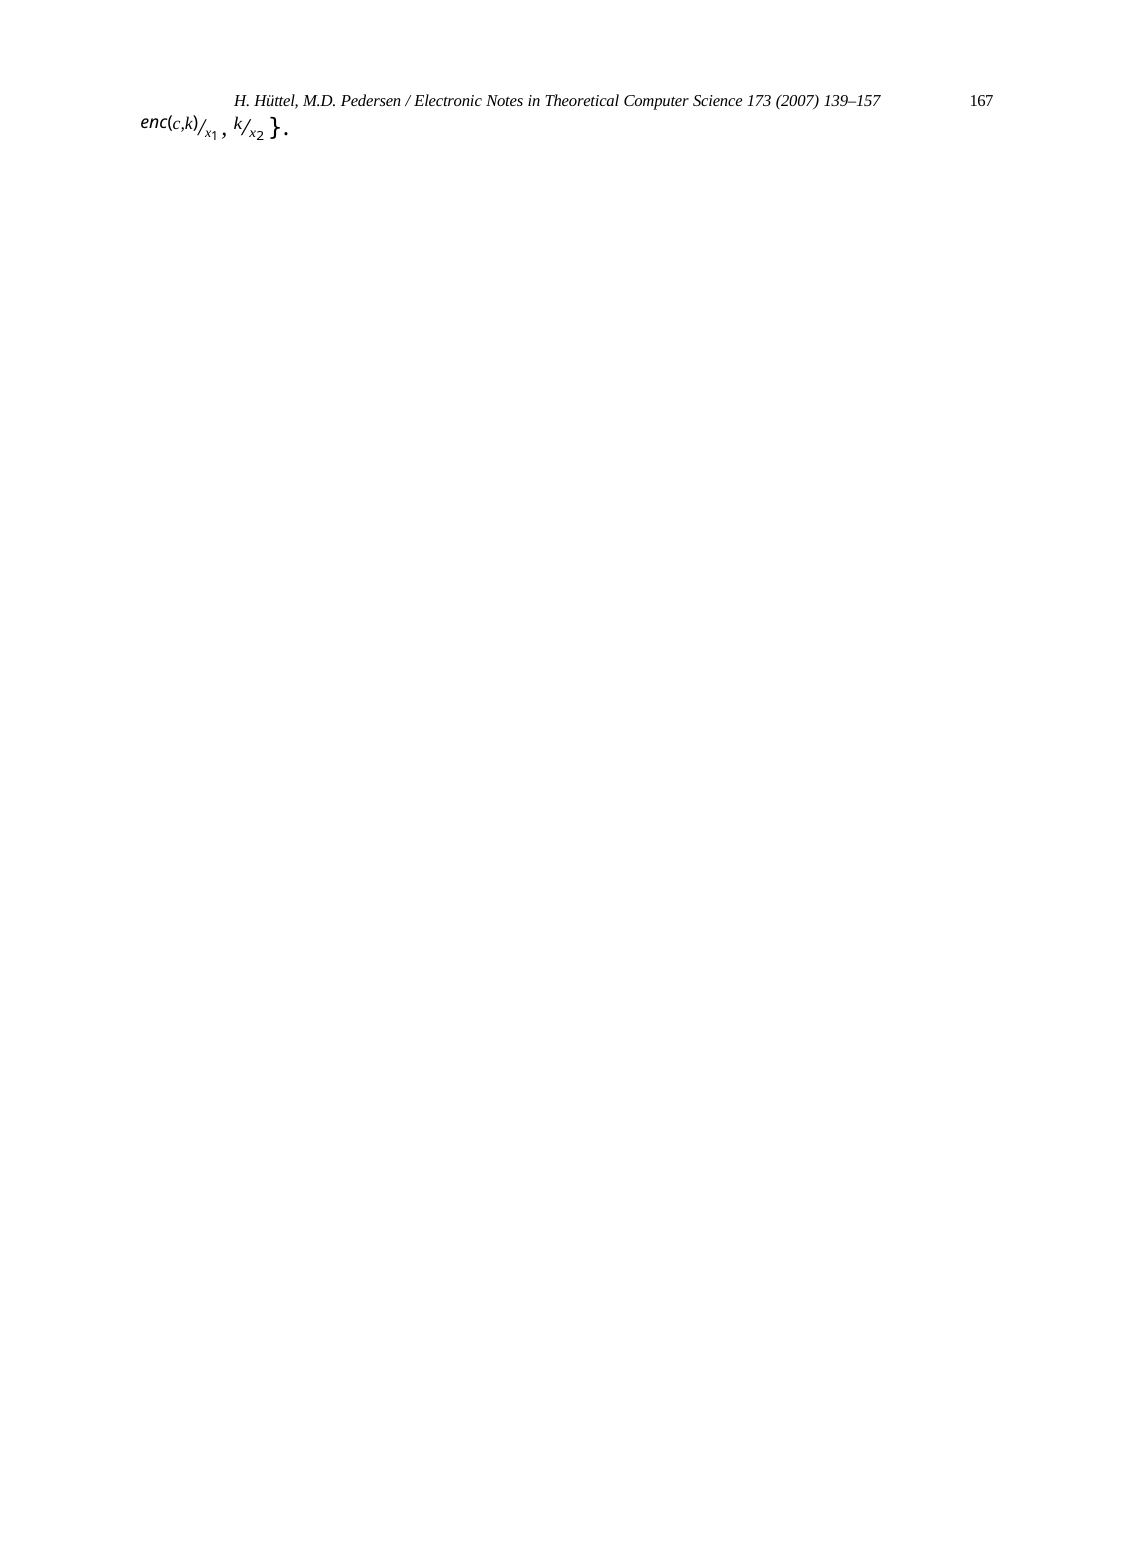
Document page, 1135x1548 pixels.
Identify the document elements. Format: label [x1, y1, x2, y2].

text [140, 110, 1009, 141]
